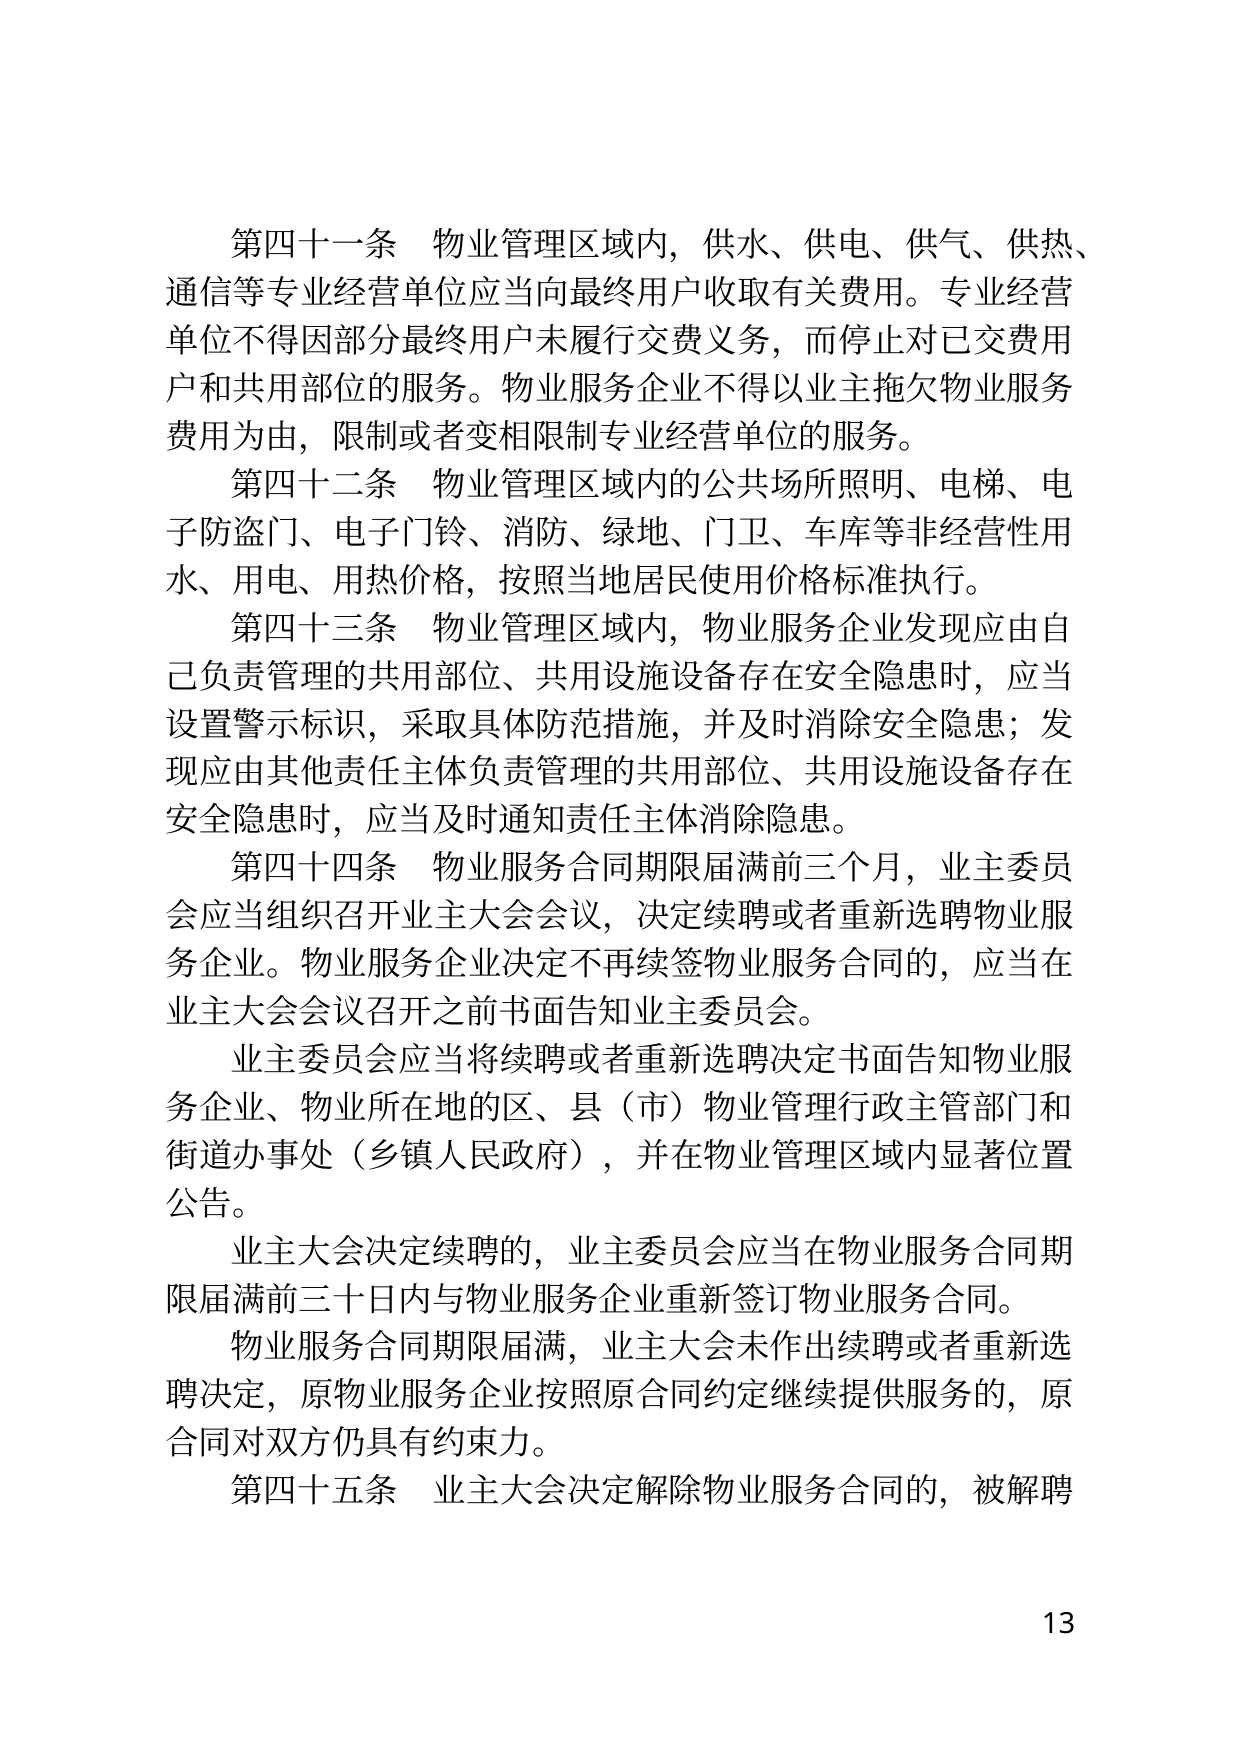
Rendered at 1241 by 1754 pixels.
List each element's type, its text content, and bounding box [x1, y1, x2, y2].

text 第四十四条 物业服务合同期限届满前三个月，业主委员会应当组织召开业主大会会议，决定续聘或者重新选聘物业服务企业。物业服务企业决定不再续签物业服务合同的，应当在业主大会会议召开之前书面告知业主委员会。 [165, 841, 1075, 1033]
text 物业服务合同期限届满，业主大会未作出续聘或者重新选聘决定，原物业服务企业按照原合同约定继续提供服务的，原合同对双方仍具有约束力。 [165, 1321, 1075, 1464]
text 业主委员会应当将续聘或者重新选聘决定书面告知物业服务企业、物业所在地的区、县（市）物业管理行政主管部门和街道办事处（乡镇人民政府），并在物业管理区域内显著位置公告。 [165, 1033, 1075, 1225]
text 业主大会决定续聘的，业主委员会应当在物业服务合同期限届满前三十日内与物业服务企业重新签订物业服务合同。 [165, 1225, 1075, 1321]
text 第四十三条 物业管理区域内，物业服务企业发现应由自己负责管理的共用部位、共用设施设备存在安全隐患时，应当设置警示标识，采取具体防范措施，并及时消除安全隐患；发现应由其他责任主体负责管理的共用部位、共用设施设备存在安全隐患时，应当及时通知责任主体消除隐患。 [165, 602, 1075, 841]
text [165, 1464, 1075, 1512]
text 第四十一条 物业管理区域内，供水、供电、供气、供热、通信等专业经营单位应当向最终用户收取有关费用。专业经营单位不得因部分最终用户未履行交费义务，而停止对已交费用户和共用部位的服务。物业服务企业不得以业主拖欠物业服务费用为由，限制或者变相限制专业经营单位的服务。 [165, 218, 1075, 458]
text 第四十二条 物业管理区域内的公共场所照明、电梯、电子防盗门、电子门铃、消防、绿地、门卫、车库等非经营性用水、用电、用热价格，按照当地居民使用价格标准执行。 [165, 458, 1075, 602]
